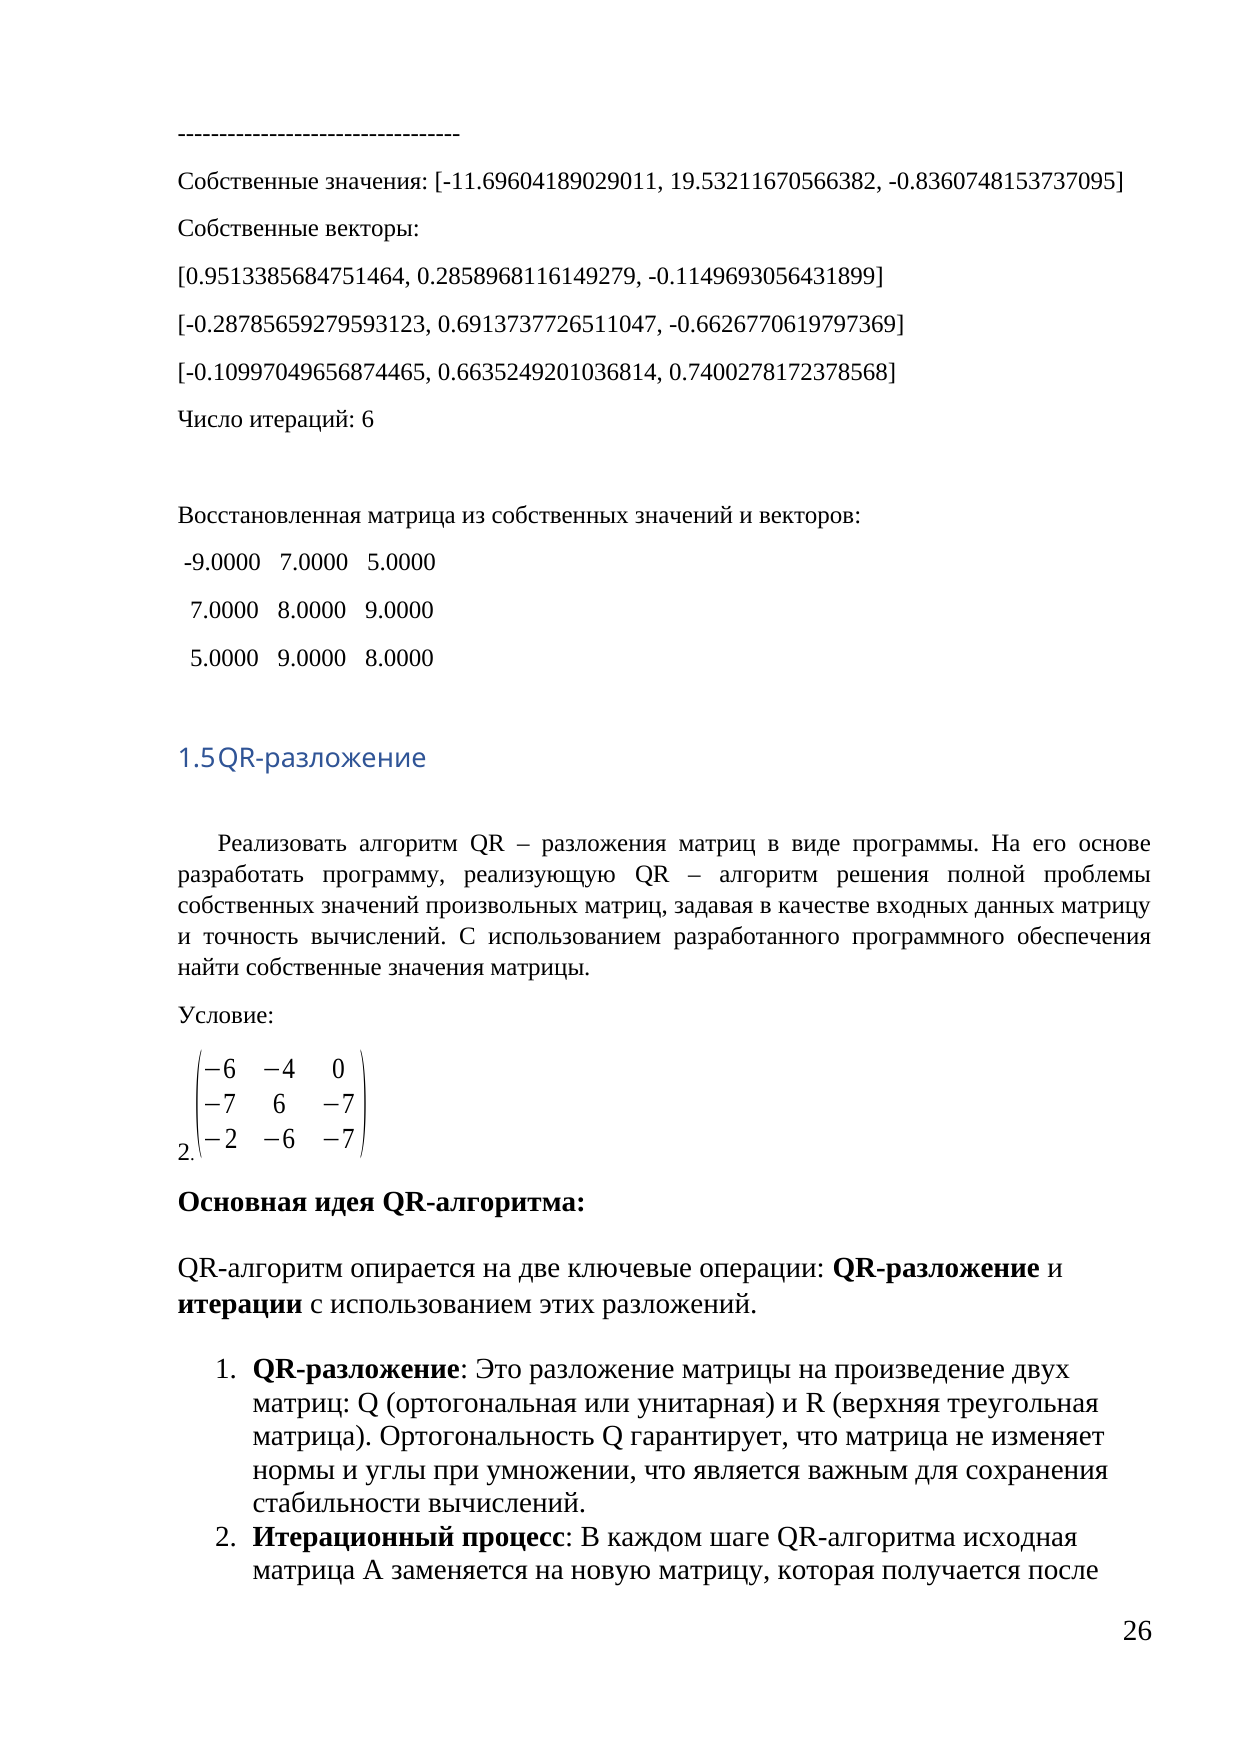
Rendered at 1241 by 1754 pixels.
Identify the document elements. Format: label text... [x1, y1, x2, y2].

text -9.0000 7.0000 5.0000 [177, 547, 1152, 576]
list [215, 1519, 1152, 1586]
text Восстановленная матрица из собственных значений и векторов: [177, 500, 1152, 528]
text ---------------------------------- [177, 118, 1152, 147]
text [-0.28785659279593123, 0.6913737726511047, -0.6626770619797369] [177, 309, 1152, 338]
text Условие: [177, 1000, 1152, 1029]
text 7.0000 8.0000 9.0000 [177, 595, 1152, 624]
text 5.0000 9.0000 8.0000 [177, 643, 1152, 672]
text 2. [177, 1048, 1152, 1166]
text QR-алгоритм опирается на две ключевые операции: QR-разложение и итерации с использованием этих разложений. [177, 1250, 1152, 1319]
subtitle QR-разложение [177, 738, 1152, 775]
text Основная идея QR-алгоритма: [177, 1184, 1152, 1218]
text Реализовать алгоритм QR – разложения матриц в виде программы. На его основе разработать программу, реализующую QR – алгоритм решения полной проблемы собственных значений произвольных матриц, задавая в качестве входных данных матрицу и точность вычислений. С использованием разработанного программного обеспечения найти собственные значения матрицы. [177, 828, 1152, 981]
text Число итераций: 6 [177, 404, 1152, 433]
text [-0.10997049656874465, 0.6635249201036814, 0.7400278172378568] [177, 357, 1152, 385]
list QR-разложение: Это разложение матрицы на произведение двух матриц: Q (ортогональная или унитарная) и R (верхняя треугольная матрица). Ортогональность Q гарантирует, что матрица не изменяет нормы и углы при умножении, что является важным для сохранения стабильности вычислений. [215, 1351, 1152, 1519]
text Собственные значения: [-11.69604189029011, 19.53211670566382, -0.8360748153737095] [177, 166, 1152, 194]
text [0.9513385684751464, 0.2858968116149279, -0.1149693056431899] [177, 261, 1152, 290]
text Собственные векторы: [177, 213, 1152, 242]
